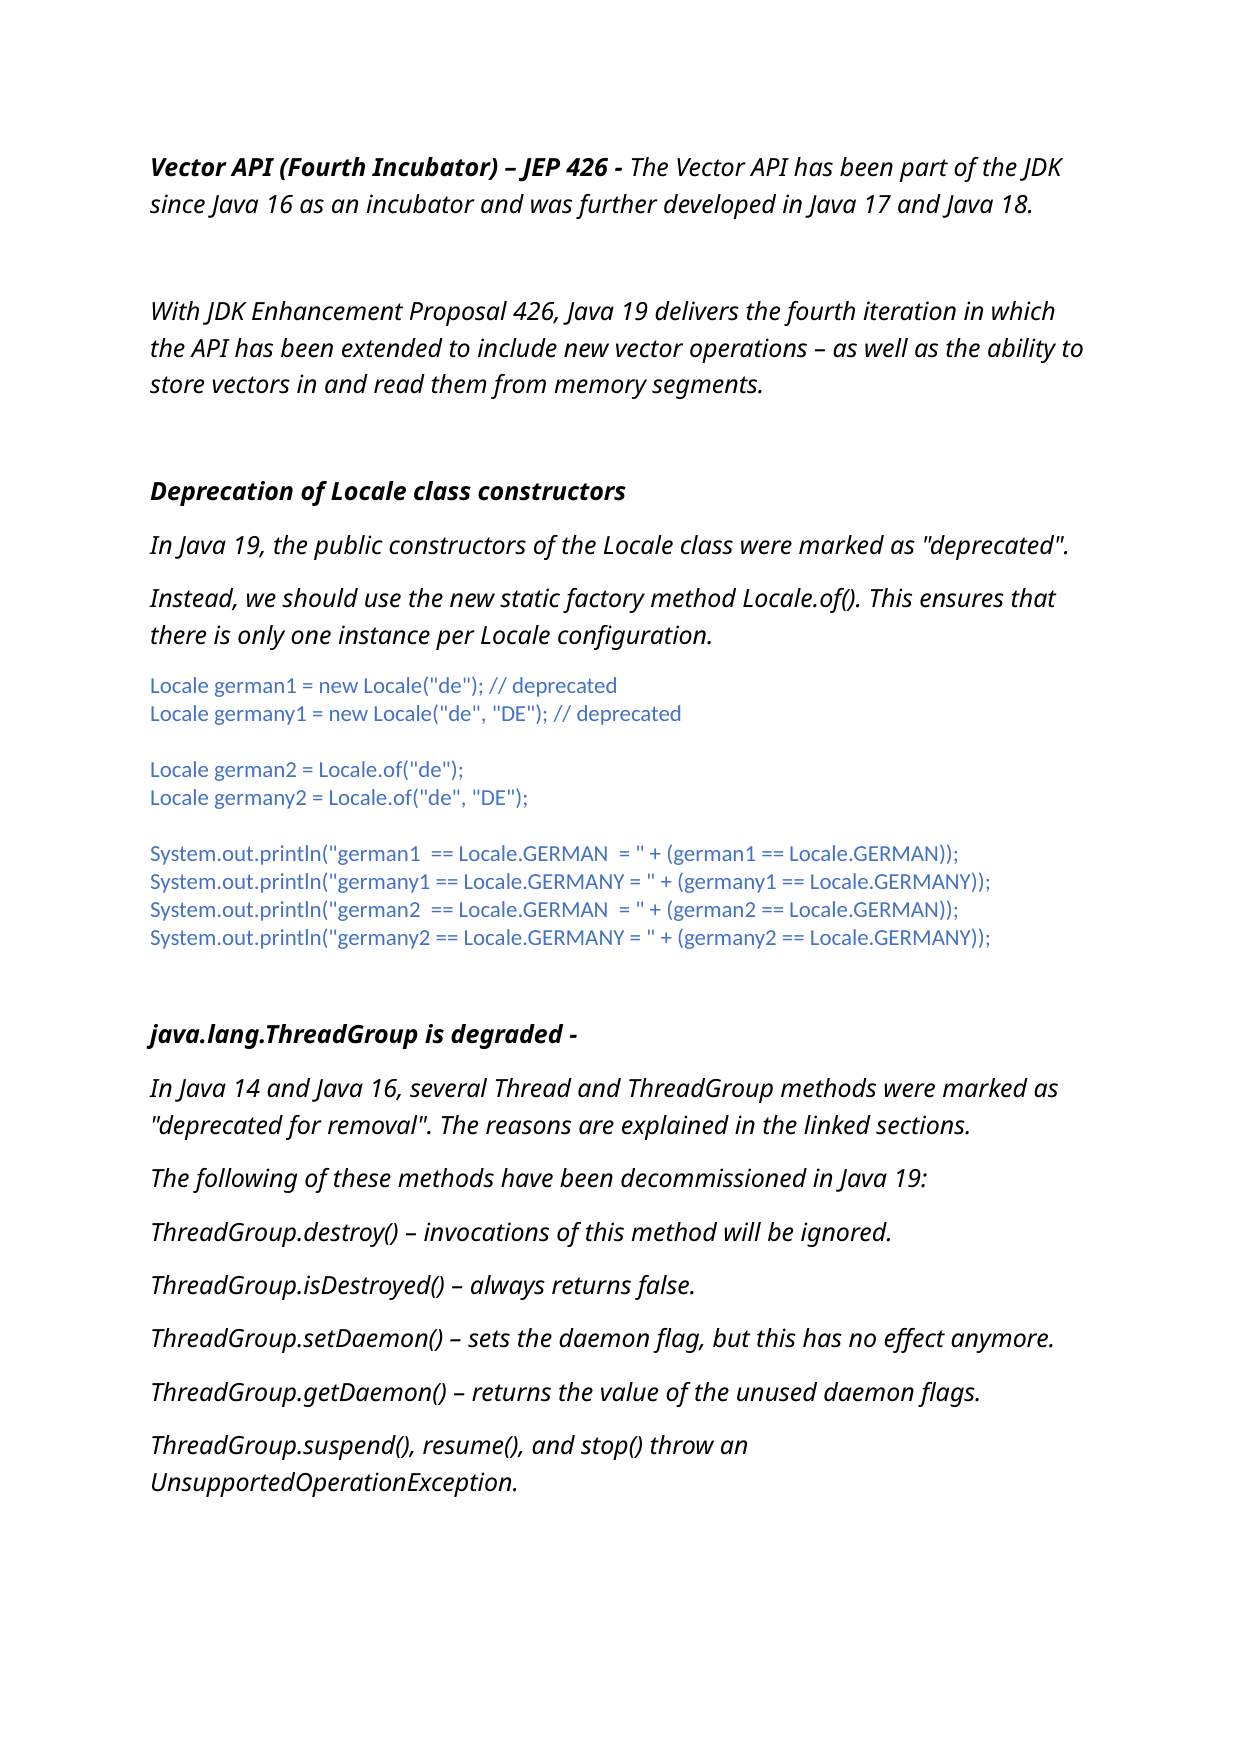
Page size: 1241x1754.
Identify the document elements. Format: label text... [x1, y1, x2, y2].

text System.out.println("germany1 == Locale.GERMANY = " + (germany1 == Locale.GERMANY)); [150, 867, 1090, 895]
text Locale german2 = Locale.of("de"); [150, 755, 1090, 783]
text Deprecation of Locale class constructors [150, 474, 1090, 508]
text In Java 14 and Java 16, several Thread and ThreadGroup methods were marked as "deprecated for removal". The reasons are explained in the linked sections. [150, 1071, 1090, 1141]
text java.lang.ThreadGroup is degraded - [150, 1017, 1090, 1051]
text ThreadGroup.suspend(), resume(), and stop() throw an UnsupportedOperationException. [150, 1428, 1090, 1499]
text ThreadGroup.destroy() – invocations of this method will be ignored. [150, 1214, 1090, 1248]
text Instead, we should use the new static factory method Locale.of(). This ensures that there is only one instance per Locale configuration. [150, 581, 1090, 652]
text System.out.println("germany2 == Locale.GERMANY = " + (germany2 == Locale.GERMANY)); [150, 923, 1090, 951]
text ThreadGroup.setDaemon() – sets the daemon flag, but this has no effect anymore. [150, 1321, 1090, 1355]
text Locale germany2 = Locale.of("de", "DE"); [150, 783, 1090, 811]
text Locale germany1 = new Locale("de", "DE"); // deprecated [150, 699, 1090, 727]
text In Java 19, the public constructors of the Locale class were marked as "deprecated". [150, 527, 1090, 562]
text System.out.println("german2 == Locale.GERMAN = " + (german2 == Locale.GERMAN)); [150, 895, 1090, 923]
text Locale german1 = new Locale("de"); // deprecated [150, 671, 1090, 699]
text ThreadGroup.isDestroyed() – always returns false. [150, 1268, 1090, 1302]
text With JDK Enhancement Proposal 426, Java 19 delivers the fourth iteration in which the API has been extended to include new vector operations – as well as the ability to store vectors in and read them from memory segments. [150, 294, 1090, 401]
text System.out.println("german1 == Locale.GERMAN = " + (german1 == Locale.GERMAN)); [150, 839, 1090, 867]
text The following of these methods have been decommissioned in Java 19: [150, 1161, 1090, 1195]
text Vector API (Fourth Incubator) – JEP 426 - The Vector API has been part of the JDK since Java 16 as an incubator and was further developed in Java 17 and Java 18. [150, 150, 1090, 221]
text ThreadGroup.getDaemon() – returns the value of the unused daemon flags. [150, 1374, 1090, 1408]
